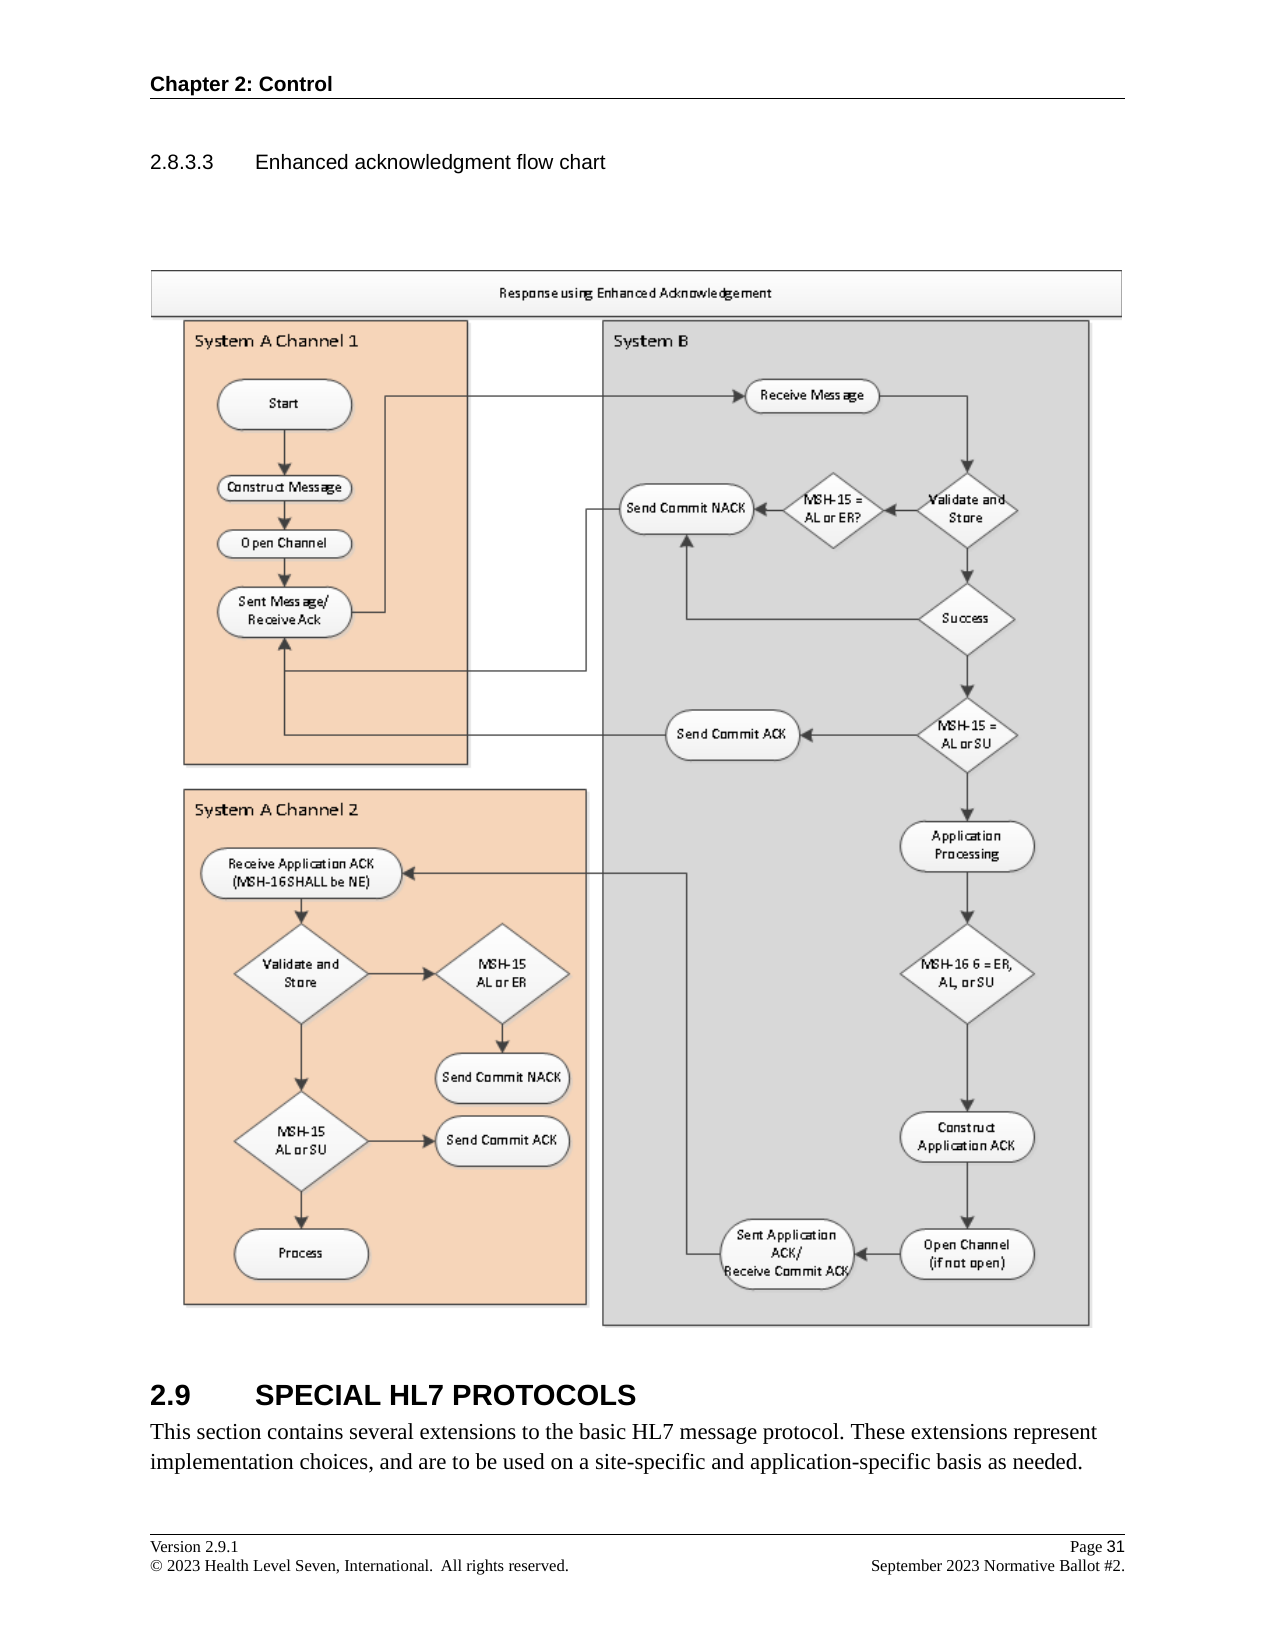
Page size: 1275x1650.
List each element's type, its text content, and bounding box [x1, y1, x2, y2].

picture [150, 270, 1122, 1325]
text This section contains several extensions to the basic HL7 message protocol. These extensions represent implementation choices, and are to be used on a site-specific and application-specific basis as needed. [150, 1418, 1125, 1475]
subtitle 2.8.3.3 Enhanced acknowledgment flow chart [150, 150, 1125, 174]
